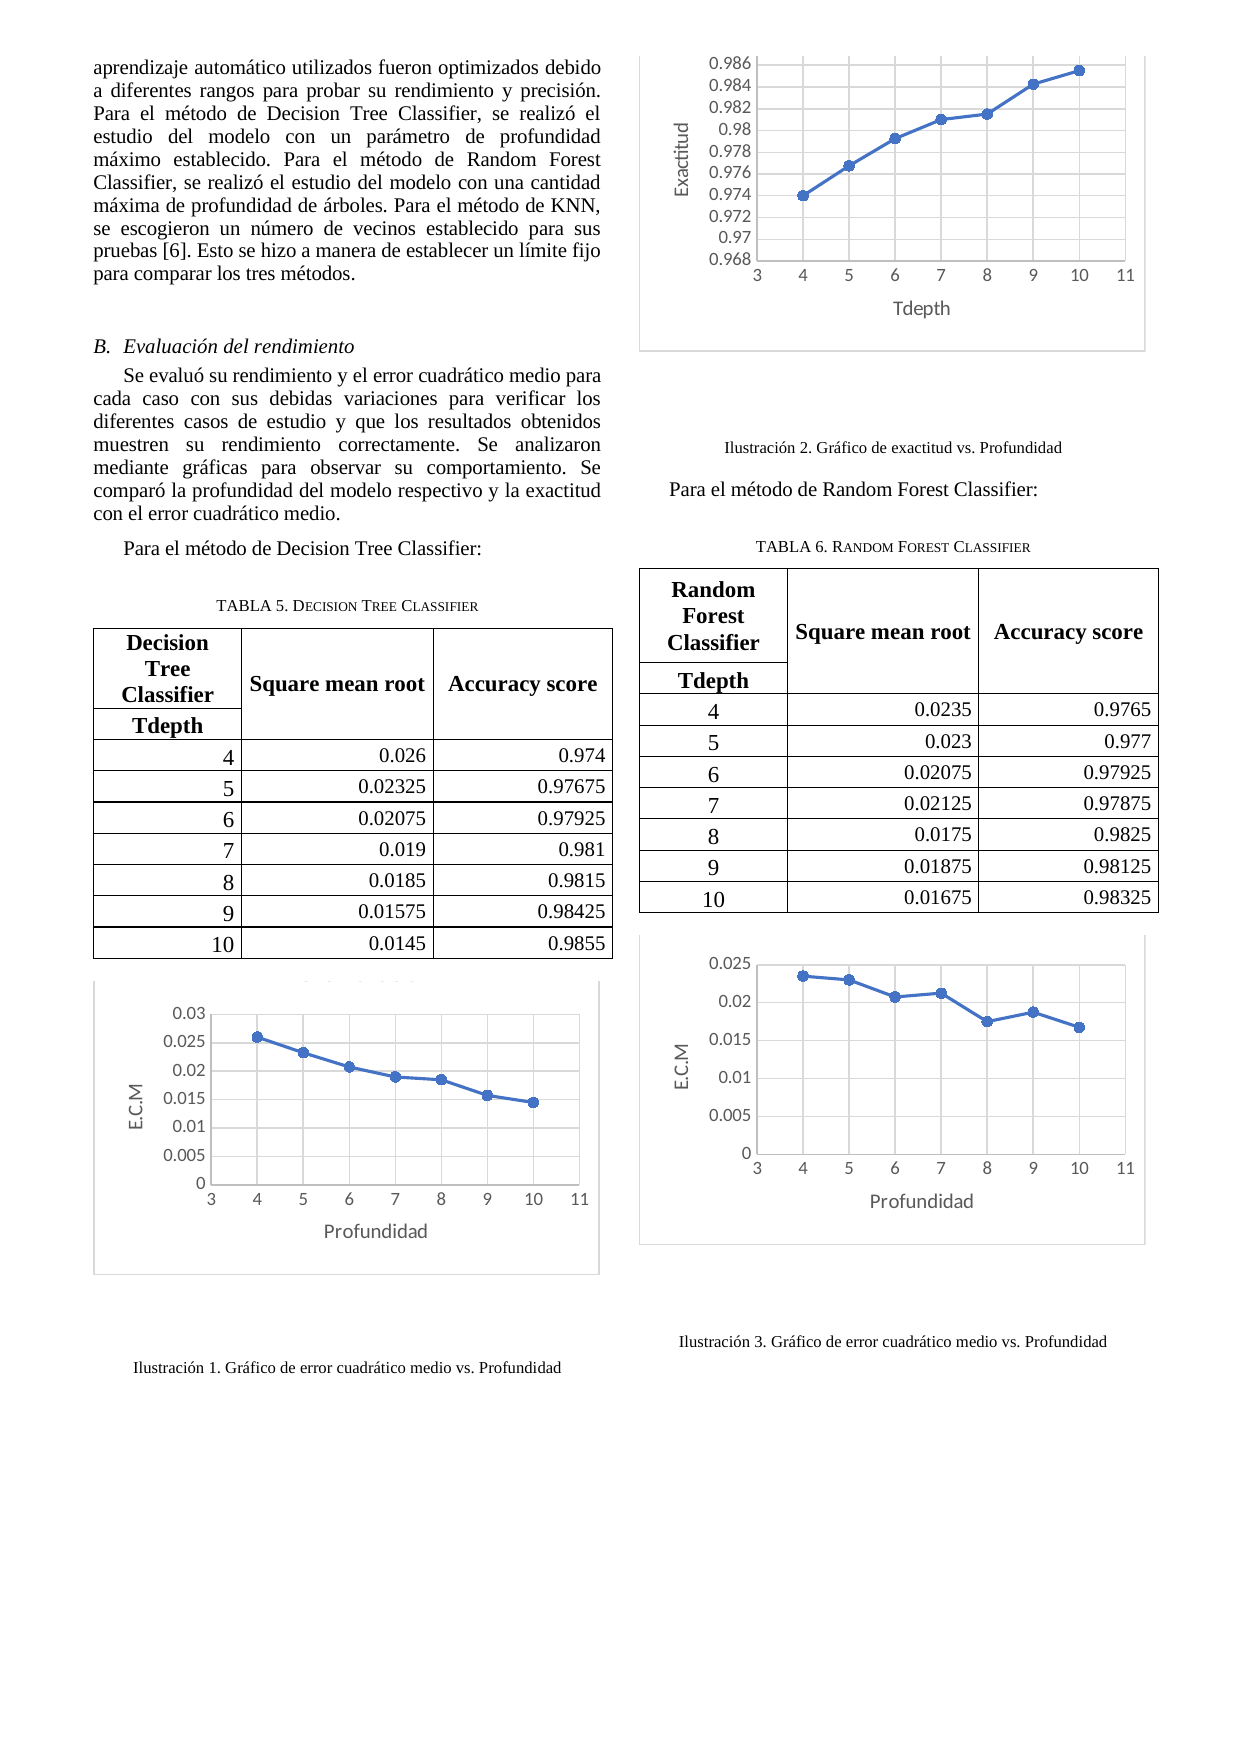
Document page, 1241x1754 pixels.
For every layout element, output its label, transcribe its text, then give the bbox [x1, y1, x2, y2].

text Se evaluó su rendimiento y el error cuadrático medio para cada caso con sus debidas variaciones para verificar los diferentes casos de estudio y que los resultados obtenidos muestren su rendimiento correctamente. Se analizaron mediante gráficas para observar su comportamiento. Se comparó la profundidad del modelo respectivo y la exactitud con el error cuadrático medio. [93, 365, 601, 525]
table_header Square mean root [788, 569, 978, 693]
table_cell 0.02075 [242, 803, 433, 833]
table_header Square mean root [242, 629, 433, 739]
table_cell 8 [640, 819, 787, 849]
table_cell 0.974 [434, 740, 612, 770]
table_cell 0.0175 [788, 819, 978, 849]
table_cell 0.977 [979, 726, 1158, 756]
table_cell 0.026 [242, 740, 433, 770]
table_cell 0.98325 [979, 882, 1158, 912]
text Ilustración 2. Gráfico de exactitud vs. Profundidad [639, 438, 1147, 457]
table_cell 7 [94, 834, 241, 864]
table_cell 5 [640, 726, 787, 756]
table_cell 0.01575 [242, 896, 433, 926]
list TABLA 6. Random Forest Classifier [639, 539, 1147, 556]
table_cell 0.98425 [434, 896, 612, 926]
table_cell 0.9855 [434, 928, 612, 958]
table_cell 0.019 [242, 834, 433, 864]
table_cell 10 [640, 882, 787, 912]
table_cell 0.9825 [979, 819, 1158, 849]
table_cell 0.97675 [434, 771, 612, 801]
list TABLA 5. Decision Tree Classifier [93, 598, 601, 615]
text Para el método de Decision Tree Classifier: [93, 537, 601, 560]
table_cell 9 [94, 896, 241, 926]
table_cell Tdepth [640, 663, 787, 693]
table_cell 6 [94, 803, 241, 833]
text Para el método de Random Forest Classifier: [639, 478, 1147, 501]
table_cell 0.97925 [434, 803, 612, 833]
table_cell 0.9765 [979, 694, 1158, 724]
text Ilustración 1. Gráfico de error cuadrático medio vs. Profundidad [93, 1358, 601, 1377]
table_cell 0.02325 [242, 771, 433, 801]
table_cell 0.0145 [242, 928, 433, 958]
table_cell 0.9815 [434, 865, 612, 895]
table_cell 8 [94, 865, 241, 895]
table_cell 6 [640, 757, 787, 787]
table_cell 0.97925 [979, 757, 1158, 787]
table_cell 4 [94, 740, 241, 770]
table_header Decision Tree Classifier [94, 629, 241, 708]
subtitle Evaluación del rendimiento [93, 334, 601, 358]
table_header Accuracy score [979, 569, 1158, 693]
table_cell 0.01875 [788, 851, 978, 881]
table_cell 4 [640, 694, 787, 724]
table_cell 10 [94, 928, 241, 958]
table_cell 0.0235 [788, 694, 978, 724]
table_cell 0.98125 [979, 851, 1158, 881]
table_cell 5 [94, 771, 241, 801]
table_cell 9 [640, 851, 787, 881]
table_cell 7 [640, 788, 787, 818]
table_header Accuracy score [434, 629, 612, 739]
table_header Random Forest Classifier [640, 569, 787, 662]
table_cell 0.02125 [788, 788, 978, 818]
text Ilustración 3. Gráfico de error cuadrático medio vs. Profundidad [639, 1332, 1147, 1351]
table_cell 0.02075 [788, 757, 978, 787]
table_cell Tdepth [94, 709, 241, 739]
table_cell 0.981 [434, 834, 612, 864]
table_cell 0.0185 [242, 865, 433, 895]
table_cell 0.01675 [788, 882, 978, 912]
table_cell 0.97875 [979, 788, 1158, 818]
table_cell 0.023 [788, 726, 978, 756]
